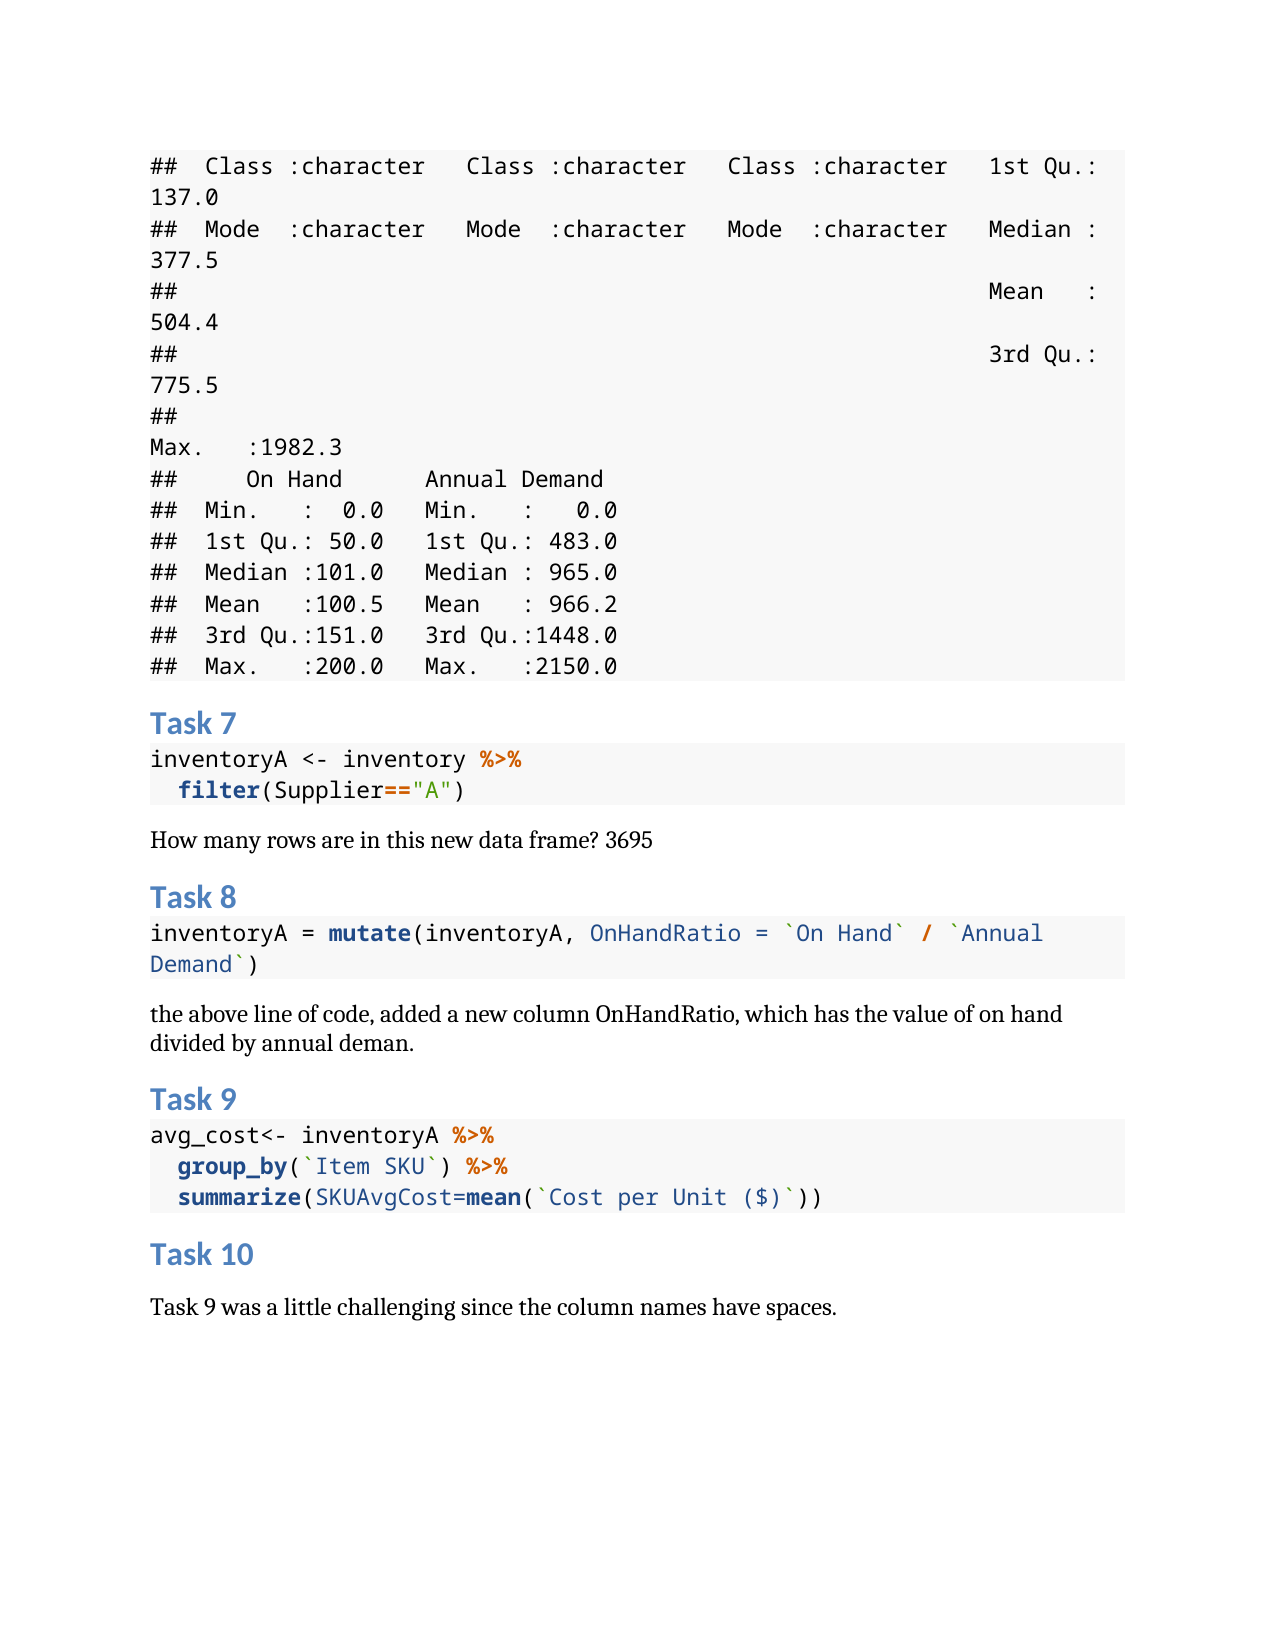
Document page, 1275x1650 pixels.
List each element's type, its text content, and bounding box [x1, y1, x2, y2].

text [150, 150, 1125, 681]
subtitle Task 7 [150, 702, 1125, 743]
text inventoryA = mutate(inventoryA, OnHandRatio = `On Hand` / `Annual Demand`) [260, 916, 1125, 979]
subtitle Task 8 [150, 876, 1125, 916]
text How many rows are in this new data frame? 3695 [150, 826, 1125, 855]
text Task 9 was a little challenging since the column names have spaces. [150, 1293, 1125, 1322]
text inventoryA <- inventory %>% filter(Supplier=="A") [466, 743, 1125, 805]
subtitle Task 10 [150, 1233, 1125, 1274]
subtitle Task 9 [150, 1078, 1125, 1119]
text avg_cost<- inventoryA %>% group_by(`Item SKU`) %>% summarize(SKUAvgCost=mean(`Cost per Unit ($)`)) [494, 1119, 1125, 1213]
text the above line of code, added a new column OnHandRatio, which has the value of on hand divided by annual deman. [150, 1000, 1125, 1057]
